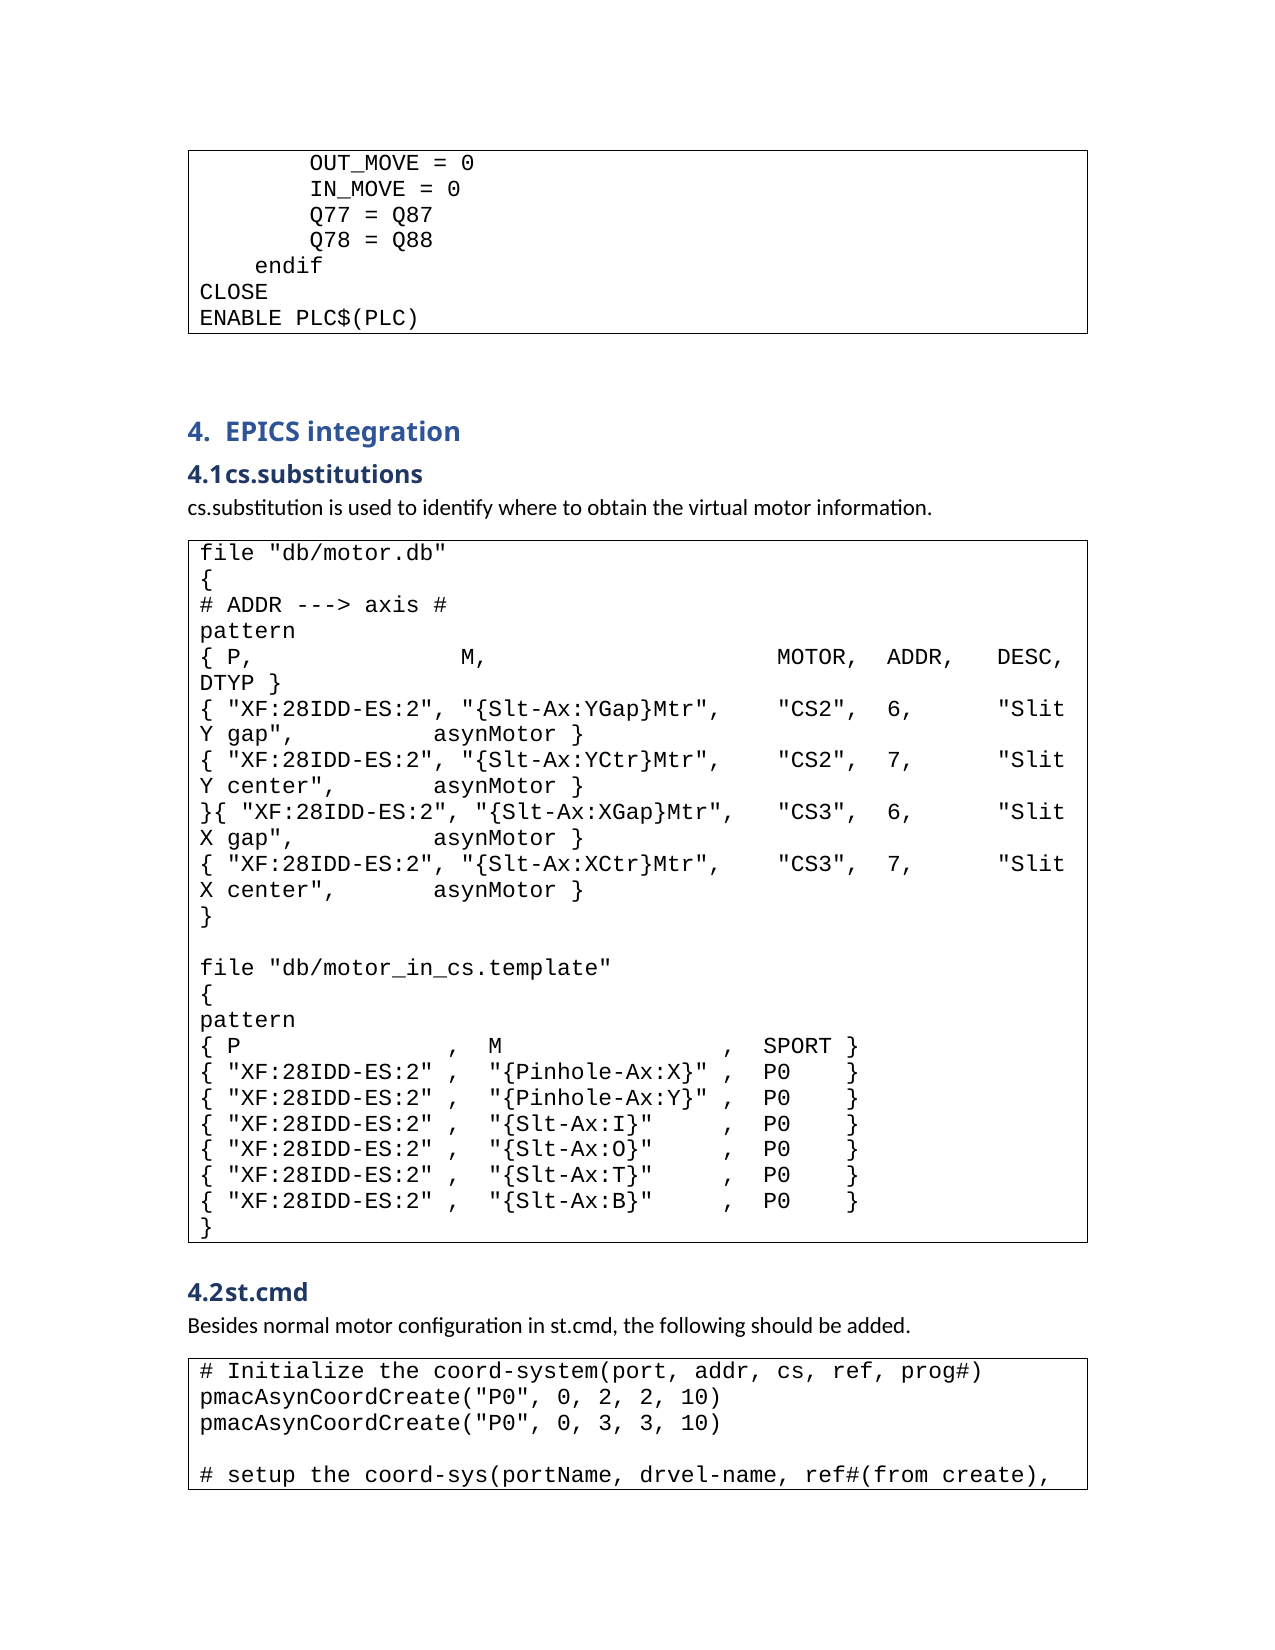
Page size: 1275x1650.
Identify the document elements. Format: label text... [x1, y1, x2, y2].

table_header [189, 1359, 1087, 1489]
subtitle cs.substitutions [187, 457, 1087, 491]
text Besides normal motor configuration in st.cmd, the following should be added. [187, 1311, 1087, 1339]
subtitle EPICS integration [187, 413, 1087, 449]
text cs.substitution is used to identify where to obtain the virtual motor information. [187, 493, 1087, 521]
subtitle st.cmd [187, 1275, 1087, 1309]
table_header file "db/motor.db" { # ADDR ---> axis # pattern { P, M, MOTOR, ADDR, DESC, DTYP } { "XF:28IDD-ES:2", "{Slt-Ax:YGap}Mtr", "CS2", 6, "Slit Y gap", asynMotor } { "XF:28IDD-ES:2", "{Slt-Ax:YCtr}Mtr", "CS2", 7, "Slit Y center", asynMotor } }{ "XF:28IDD-ES:2", "{Slt-Ax:XGap}Mtr", "CS3", 6, "Slit X gap", asynMotor } { "XF:28IDD-ES:2", "{Slt-Ax:XCtr}Mtr", "CS3", 7, "Slit X center", asynMotor } } file "db/motor_in_cs.template" { pattern { P , M , SPORT } { "XF:28IDD-ES:2" , "{Pinhole-Ax:X}" , P0 } { "XF:28IDD-ES:2" , "{Pinhole-Ax:Y}" , P0 } { "XF:28IDD-ES:2" , "{Slt-Ax:I}" , P0 } { "XF:28IDD-ES:2" , "{Slt-Ax:O}" , P0 } { "XF:28IDD-ES:2" , "{Slt-Ax:T}" , P0 } { "XF:28IDD-ES:2" , "{Slt-Ax:B}" , P0 } } [189, 541, 1087, 1242]
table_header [189, 151, 1087, 333]
